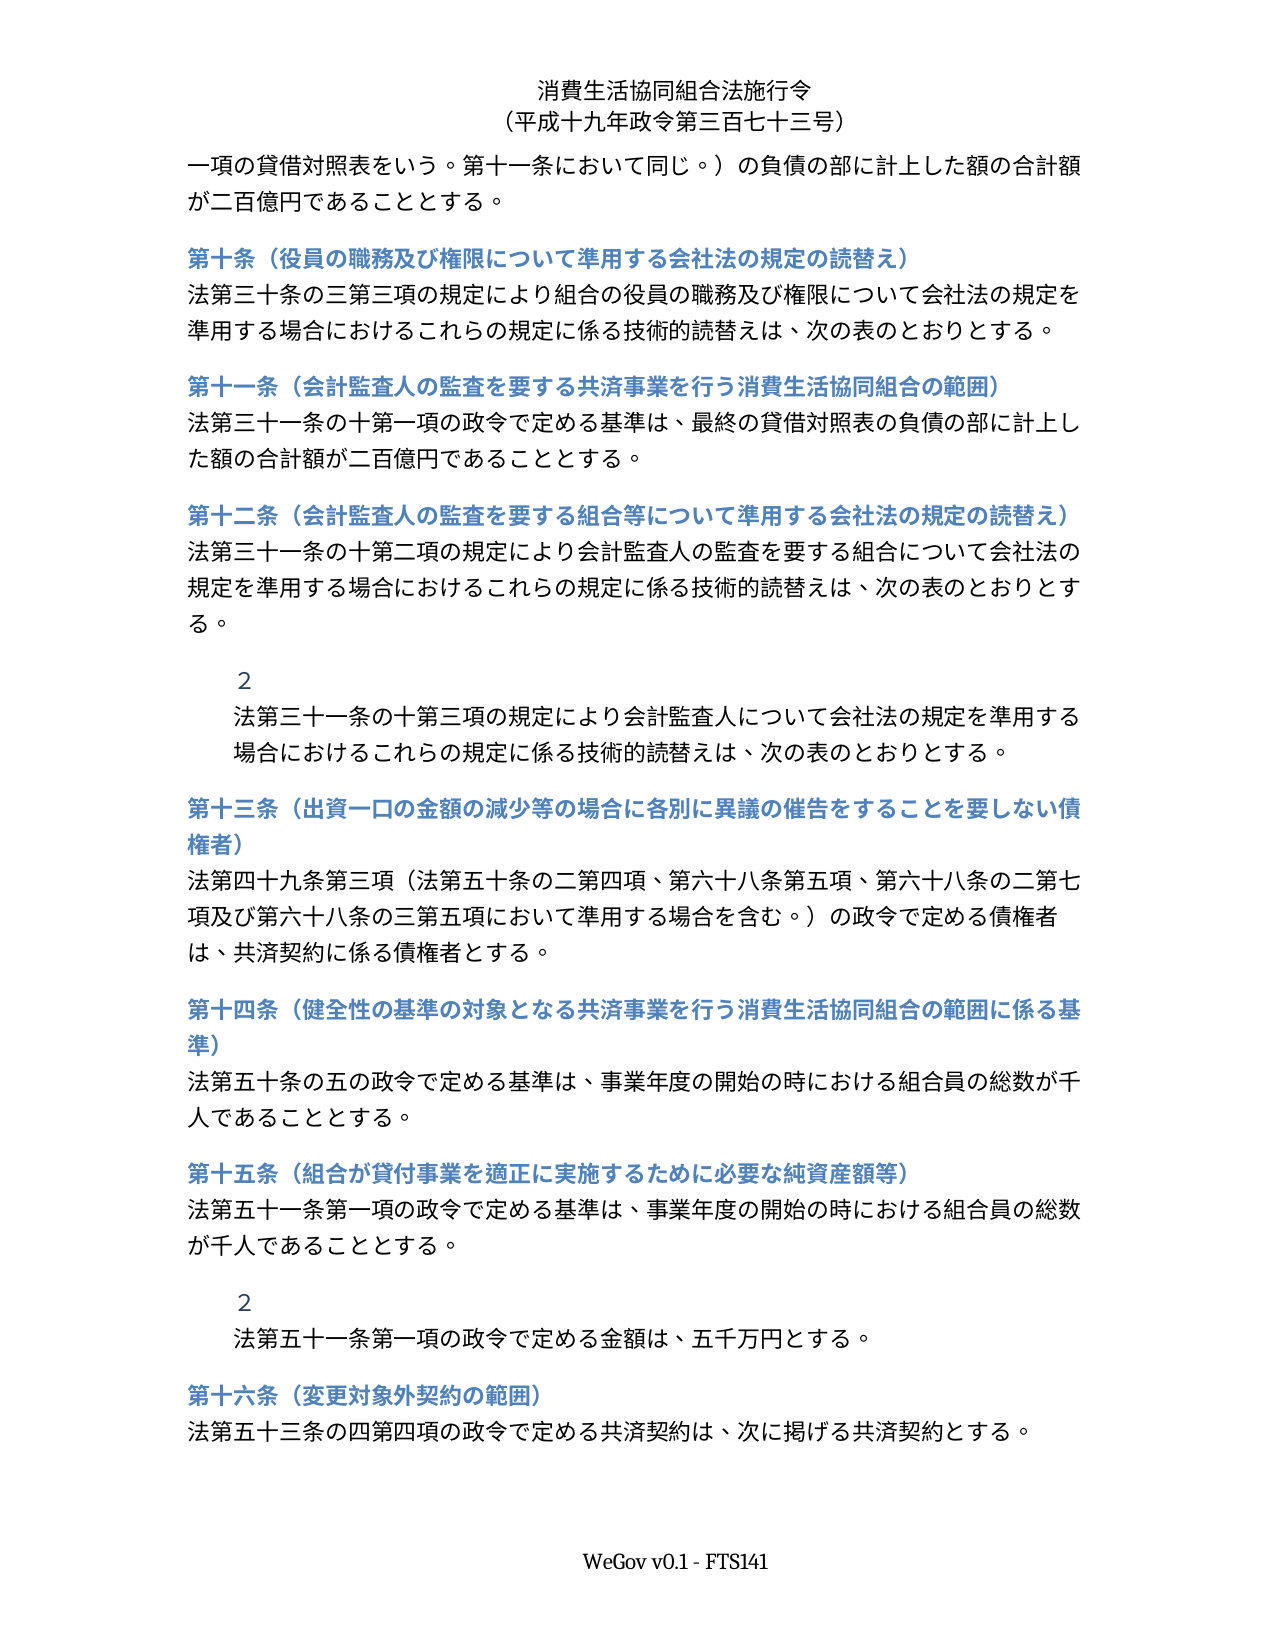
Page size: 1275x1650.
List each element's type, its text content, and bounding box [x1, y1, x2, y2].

text 法第五十一条第一項の政令で定める金額は、五千万円とする。 [233, 1323, 1087, 1354]
subtitle 第十三条（出資一口の金額の減少等の場合に各別に異議の催告をすることを要しない債権者） [187, 793, 1087, 860]
text 法第三十条の三第三項の規定により組合の役員の職務及び権限について会社法の規定を準用する場合におけるこれらの規定に係る技術的読替えは、次の表のとおりとする。 [187, 279, 1087, 346]
text 法第三十一条の十第二項の規定により会計監査人の監査を要する組合について会社法の規定を準用する場合におけるこれらの規定に係る技術的読替えは、次の表のとおりとする。 [187, 536, 1087, 639]
subtitle 第十二条（会計監査人の監査を要する組合等について準用する会社法の規定の読替え） [187, 500, 1087, 531]
text 法第四十九条第三項（法第五十条の二第四項、第六十八条第五項、第六十八条の二第七項及び第六十八条の三第五項において準用する場合を含む。）の政令で定める債権者は、共済契約に係る債権者とする。 [187, 865, 1087, 968]
subtitle ２ [233, 664, 1087, 696]
text 法第五十一条第一項の政令で定める基準は、事業年度の開始の時における組合員の総数が千人であることとする。 [187, 1194, 1087, 1261]
text 法第五十三条の四第四項の政令で定める共済契約は、次に掲げる共済契約とする。 [187, 1416, 1087, 1447]
text 法第五十条の五の政令で定める基準は、事業年度の開始の時における組合員の総数が千人であることとする。 [187, 1066, 1087, 1133]
subtitle 第十一条（会計監査人の監査を要する共済事業を行う消費生活協同組合の範囲） [187, 371, 1087, 403]
text 法第三十一条の十第三項の規定により会計監査人について会社法の規定を準用する場合におけるこれらの規定に係る技術的読替えは、次の表のとおりとする。 [233, 701, 1087, 768]
subtitle 第十六条（変更対象外契約の範囲） [187, 1380, 1087, 1411]
subtitle 第十五条（組合が貸付事業を適正に実施するために必要な純資産額等） [187, 1158, 1087, 1189]
text 法第三十一条の十第一項の政令で定める基準は、最終の貸借対照表の負債の部に計上した額の合計額が二百億円であることとする。 [187, 407, 1087, 474]
subtitle ２ [233, 1287, 1087, 1318]
subtitle 第十条（役員の職務及び権限について準用する会社法の規定の読替え） [187, 243, 1087, 274]
subtitle 第十四条（健全性の基準の対象となる共済事業を行う消費生活協同組合の範囲に係る基準） [187, 994, 1087, 1061]
